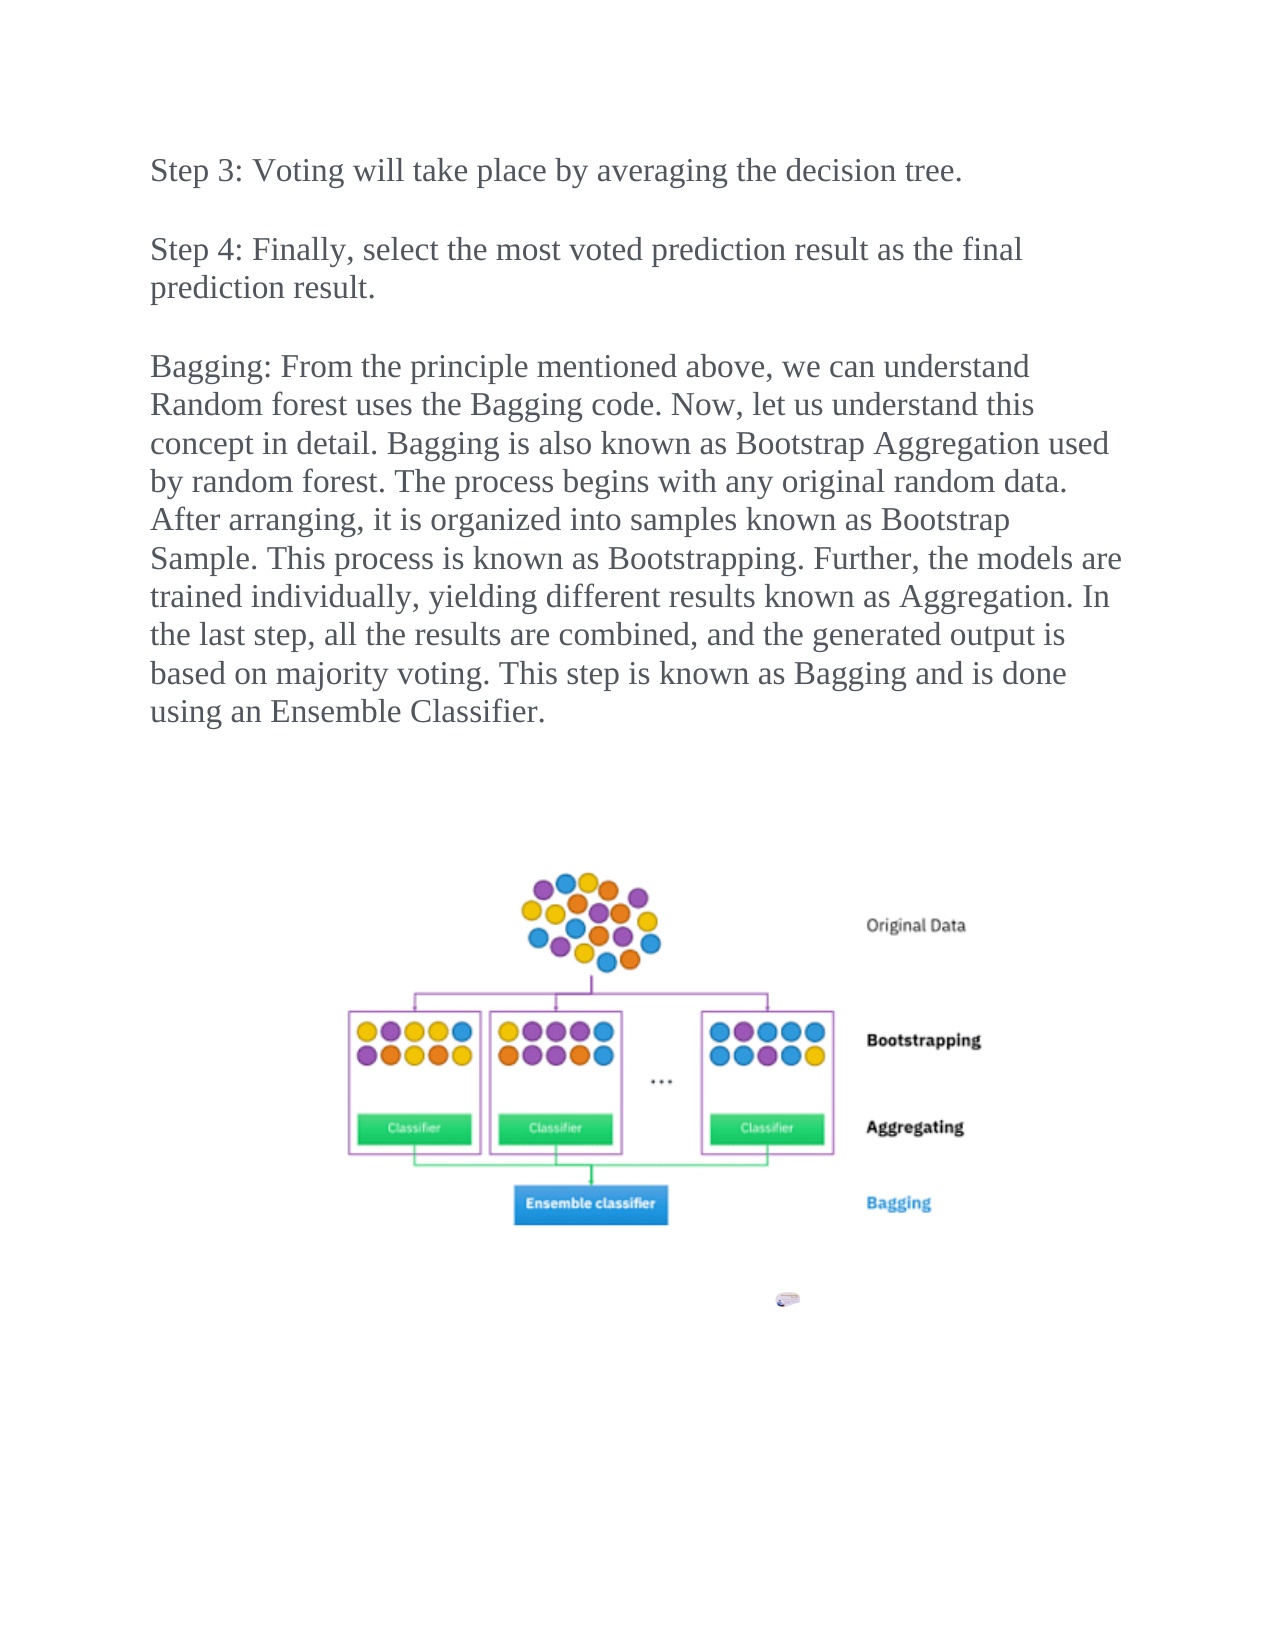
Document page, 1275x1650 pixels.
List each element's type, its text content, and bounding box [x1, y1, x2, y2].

text Step 3: Voting will take place by averaging the decision tree. [150, 150, 1125, 188]
text Bagging: From the principle mentioned above, we can understand Random forest uses the Bagging code. Now, let us understand this concept in detail. Bagging is also known as Bootstrap Aggregation used by random forest. The process begins with any original random data. After arranging, it is organized into samples known as Bootstrap Sample. This process is known as Bootstrapping. Further, the models are trained individually, yielding different results known as Aggregation. In the last step, all the results are combined, and the generated output is based on majority voting. This step is known as Bagging and is done using an Ensemble Classifier. [150, 346, 1125, 729]
picture [775, 1292, 800, 1307]
picture [237, 839, 1038, 1252]
text Step 4: Finally, select the most voted prediction result as the final prediction result. [150, 229, 1125, 306]
